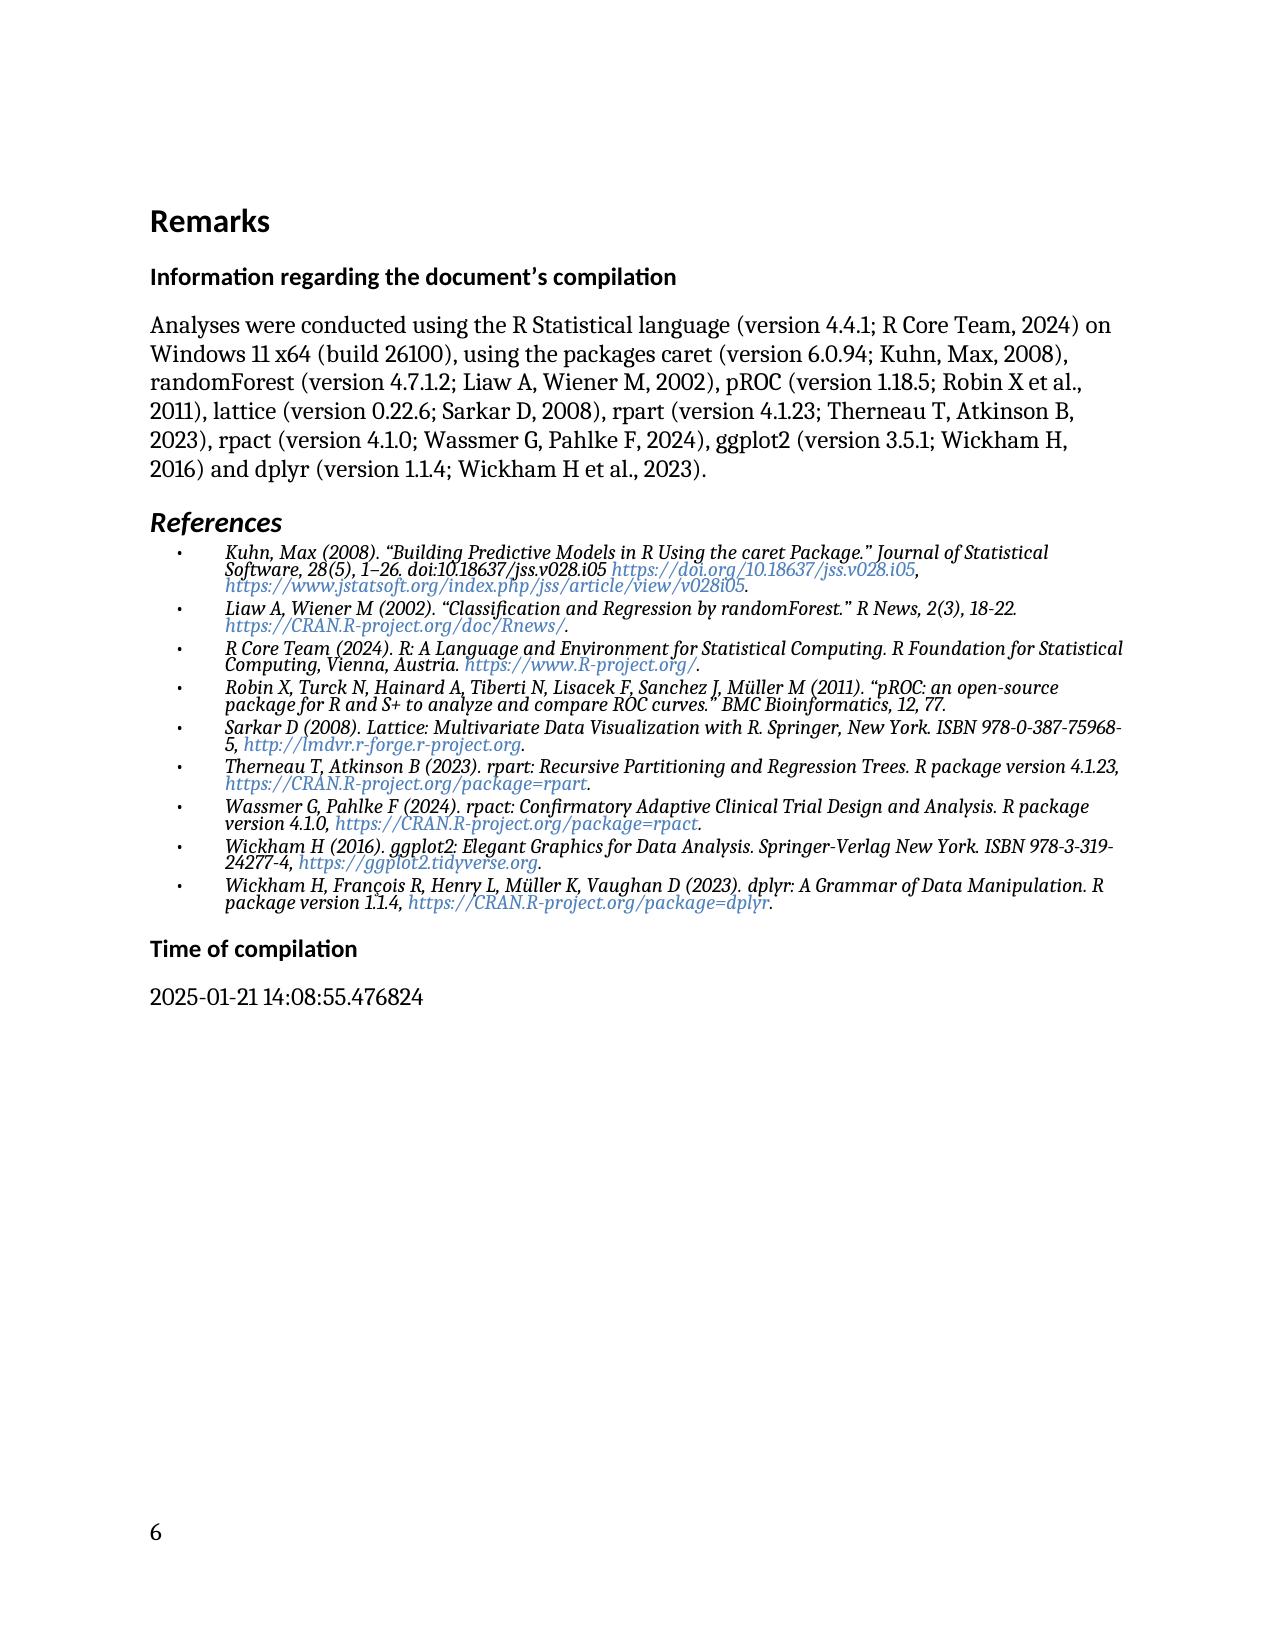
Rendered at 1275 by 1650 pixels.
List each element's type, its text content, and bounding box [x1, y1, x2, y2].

subtitle References [150, 504, 1125, 540]
list Robin X, Turck N, Hainard A, Tiberti N, Lisacek F, Sanchez J, Müller M (2011). “pROC: an open-source package for R and S+ to analyze and compare ROC curves.” BMC Bioinformatics, 12, 77. [175, 681, 1125, 715]
list Wassmer G, Pahlke F (2024). rpact: Confirmatory Adaptive Clinical Trial Design and Analysis. R package version 4.1.0, https://CRAN.R-project.org/package=rpact. [175, 800, 1125, 833]
subtitle Information regarding the document’s compilation [150, 262, 1125, 292]
text Analyses were conducted using the R Statistical language (version 4.4.1; R Core Team, 2024) on Windows 11 x64 (build 26100), using the packages caret (version 6.0.94; Kuhn, Max, 2008), randomForest (version 4.7.1.2; Liaw A, Wiener M, 2002), pROC (version 1.18.5; Robin X et al., 2011), lattice (version 0.22.6; Sarkar D, 2008), rpart (version 4.1.23; Therneau T, Atkinson B, 2023), rpact (version 4.1.0; Wassmer G, Pahlke F, 2024), ggplot2 (version 3.5.1; Wickham H, 2016) and dplyr (version 1.1.4; Wickham H et al., 2023). [150, 311, 1125, 483]
list Wickham H, François R, Henry L, Müller K, Vaughan D (2023). dplyr: A Grammar of Data Manipulation. R package version 1.1.4, https://CRAN.R-project.org/package=dplyr. [175, 879, 1125, 913]
subtitle Time of compilation [150, 933, 1125, 964]
text 2025-01-21 14:08:55.476824 [150, 983, 1125, 1012]
list Sarkar D (2008). Lattice: Multivariate Data Visualization with R. Springer, New York. ISBN 978-0-387-75968-5, http://lmdvr.r-forge.r-project.org. [175, 721, 1125, 754]
subtitle Remarks [150, 200, 1125, 241]
list Wickham H (2016). ggplot2: Elegant Graphics for Data Analysis. Springer-Verlag New York. ISBN 978-3-319-24277-4, https://ggplot2.tidyverse.org. [175, 840, 1125, 873]
list Therneau T, Atkinson B (2023). rpart: Recursive Partitioning and Regression Trees. R package version 4.1.23, https://CRAN.R-project.org/package=rpart. [175, 761, 1125, 794]
list Liaw A, Wiener M (2002). “Classification and Regression by randomForest.” R News, 2(3), 18-22. https://CRAN.R-project.org/doc/Rnews/. [175, 602, 1125, 636]
list Kuhn, Max (2008). “Building Predictive Models in R Using the caret Package.” Journal of Statistical Software, 28(5), 1–26. doi:10.18637/jss.v028.i05 https://doi.org/10.18637/jss.v028.i05, https://www.jstatsoft.org/index.php/jss/article/view/v028i05. [175, 546, 1125, 596]
list R Core Team (2024). R: A Language and Environment for Statistical Computing. R Foundation for Statistical Computing, Vienna, Austria. https://www.R-project.org/. [175, 642, 1125, 675]
